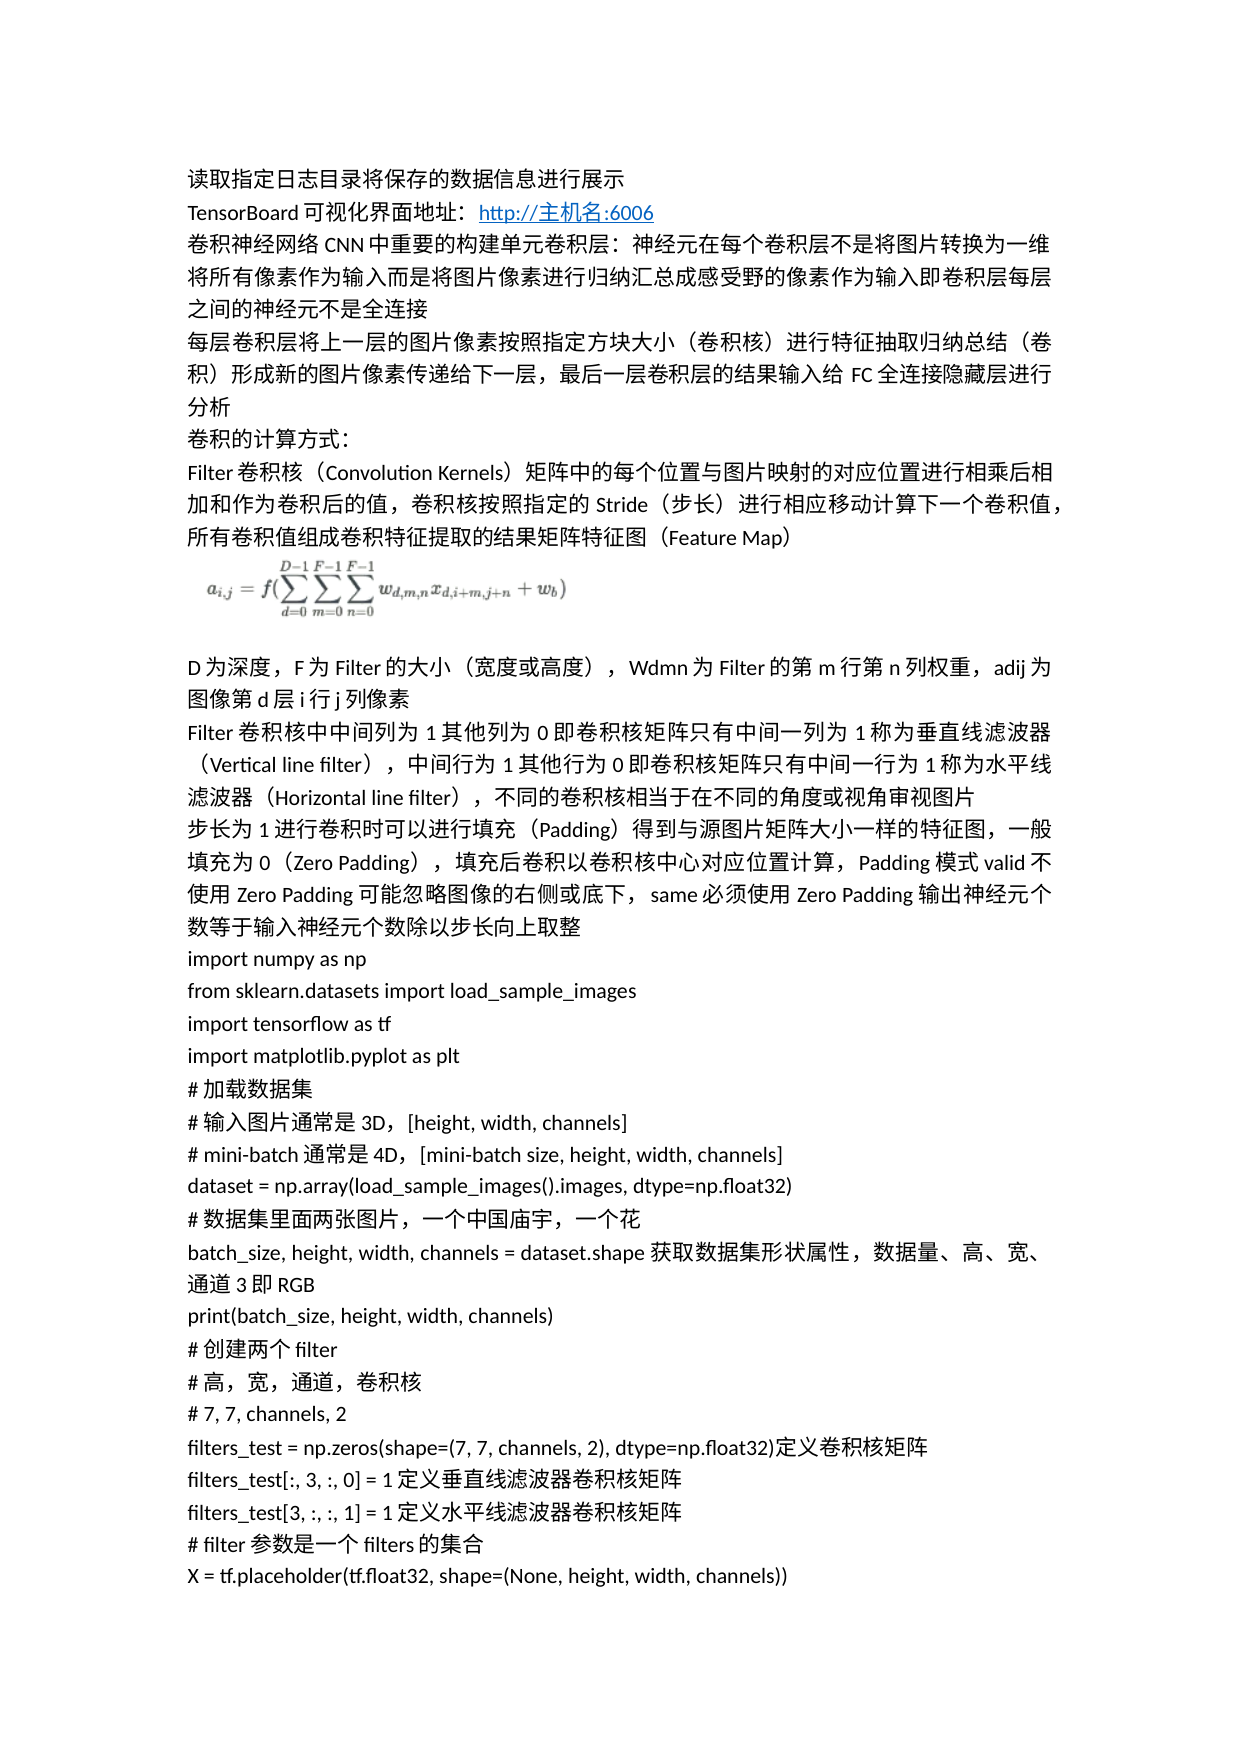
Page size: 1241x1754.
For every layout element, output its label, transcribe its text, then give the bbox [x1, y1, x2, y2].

text import matplotlib.pyplot as plt [187, 1039, 1053, 1072]
picture [187, 552, 577, 625]
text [187, 162, 1053, 194]
text # 输入图片通常是3D，[height, width, channels] [187, 1104, 1053, 1137]
text D为深度，F为Filter的大小（宽度或高度），Wdmn为Filter的第m行第n列权重，adij为图像第d层i行j列像素 [187, 649, 1053, 714]
text # 7, 7, channels, 2 [187, 1397, 1053, 1429]
text batch_size, height, width, channels = dataset.shape获取数据集形状属性，数据量、高、宽、通道3即RGB [187, 1234, 1053, 1299]
text dataset = np.array(load_sample_images().images, dtype=np.float32) [187, 1169, 1053, 1202]
text filters_test = np.zeros(shape=(7, 7, channels, 2), dtype=np.float32)定义卷积核矩阵 [187, 1429, 1053, 1462]
text # mini-batch通常是4D，[mini-batch size, height, width, channels] [187, 1137, 1053, 1169]
text 步长为1进行卷积时可以进行填充（Padding）得到与源图片矩阵大小一样的特征图，一般填充为0（Zero Padding），填充后卷积以卷积核中心对应位置计算，Padding模式valid不使用Zero Padding可能忽略图像的右侧或底下，same必须使用Zero Padding输出神经元个数等于输入神经元个数除以步长向上取整 [187, 812, 1053, 942]
text Filter卷积核中中间列为1其他列为0即卷积核矩阵只有中间一列为1称为垂直线滤波器（Vertical line filter），中间行为1其他行为0即卷积核矩阵只有中间一行为1称为水平线滤波器（Horizontal line filter），不同的卷积核相当于在不同的角度或视角审视图片 [187, 714, 1053, 812]
text # filter参数是一个filters的集合 [187, 1527, 1053, 1559]
text filters_test[3, :, :, 1] = 1定义水平线滤波器卷积核矩阵 [187, 1494, 1053, 1527]
text # 创建两个filter [187, 1332, 1053, 1364]
text import numpy as np [187, 942, 1053, 974]
text # 加载数据集 [187, 1072, 1053, 1104]
text # 数据集里面两张图片，一个中国庙宇，一个花 [187, 1202, 1053, 1234]
text 卷积的计算方式： [187, 422, 1053, 454]
text print(batch_size, height, width, channels) [187, 1299, 1053, 1332]
text 每层卷积层将上一层的图片像素按照指定方块大小（卷积核）进行特征抽取归纳总结（卷积）形成新的图片像素传递给下一层，最后一层卷积层的结果输入给FC全连接隐藏层进行分析 [187, 324, 1053, 422]
text filters_test[:, 3, :, 0] = 1定义垂直线滤波器卷积核矩阵 [187, 1462, 1053, 1494]
text # 高，宽，通道，卷积核 [187, 1364, 1053, 1397]
text from sklearn.datasets import load_sample_images [187, 974, 1053, 1007]
text X = tf.placeholder(tf.float32, shape=(None, height, width, channels)) [187, 1559, 1053, 1592]
text import tensorflow as tf [187, 1007, 1053, 1039]
text 卷积神经网络CNN中重要的构建单元卷积层：神经元在每个卷积层不是将图片转换为一维将所有像素作为输入而是将图片像素进行归纳汇总成感受野的像素作为输入即卷积层每层之间的神经元不是全连接 [187, 227, 1053, 324]
text TensorBoard可视化界面地址：http://主机名:6006 [187, 194, 1053, 227]
text Filter卷积核（Convolution Kernels）矩阵中的每个位置与图片映射的对应位置进行相乘后相加和作为卷积后的值，卷积核按照指定的Stride（步长）进行相应移动计算下一个卷积值，所有卷积值组成卷积特征提取的结果矩阵特征图（Feature Map） [187, 454, 1053, 552]
